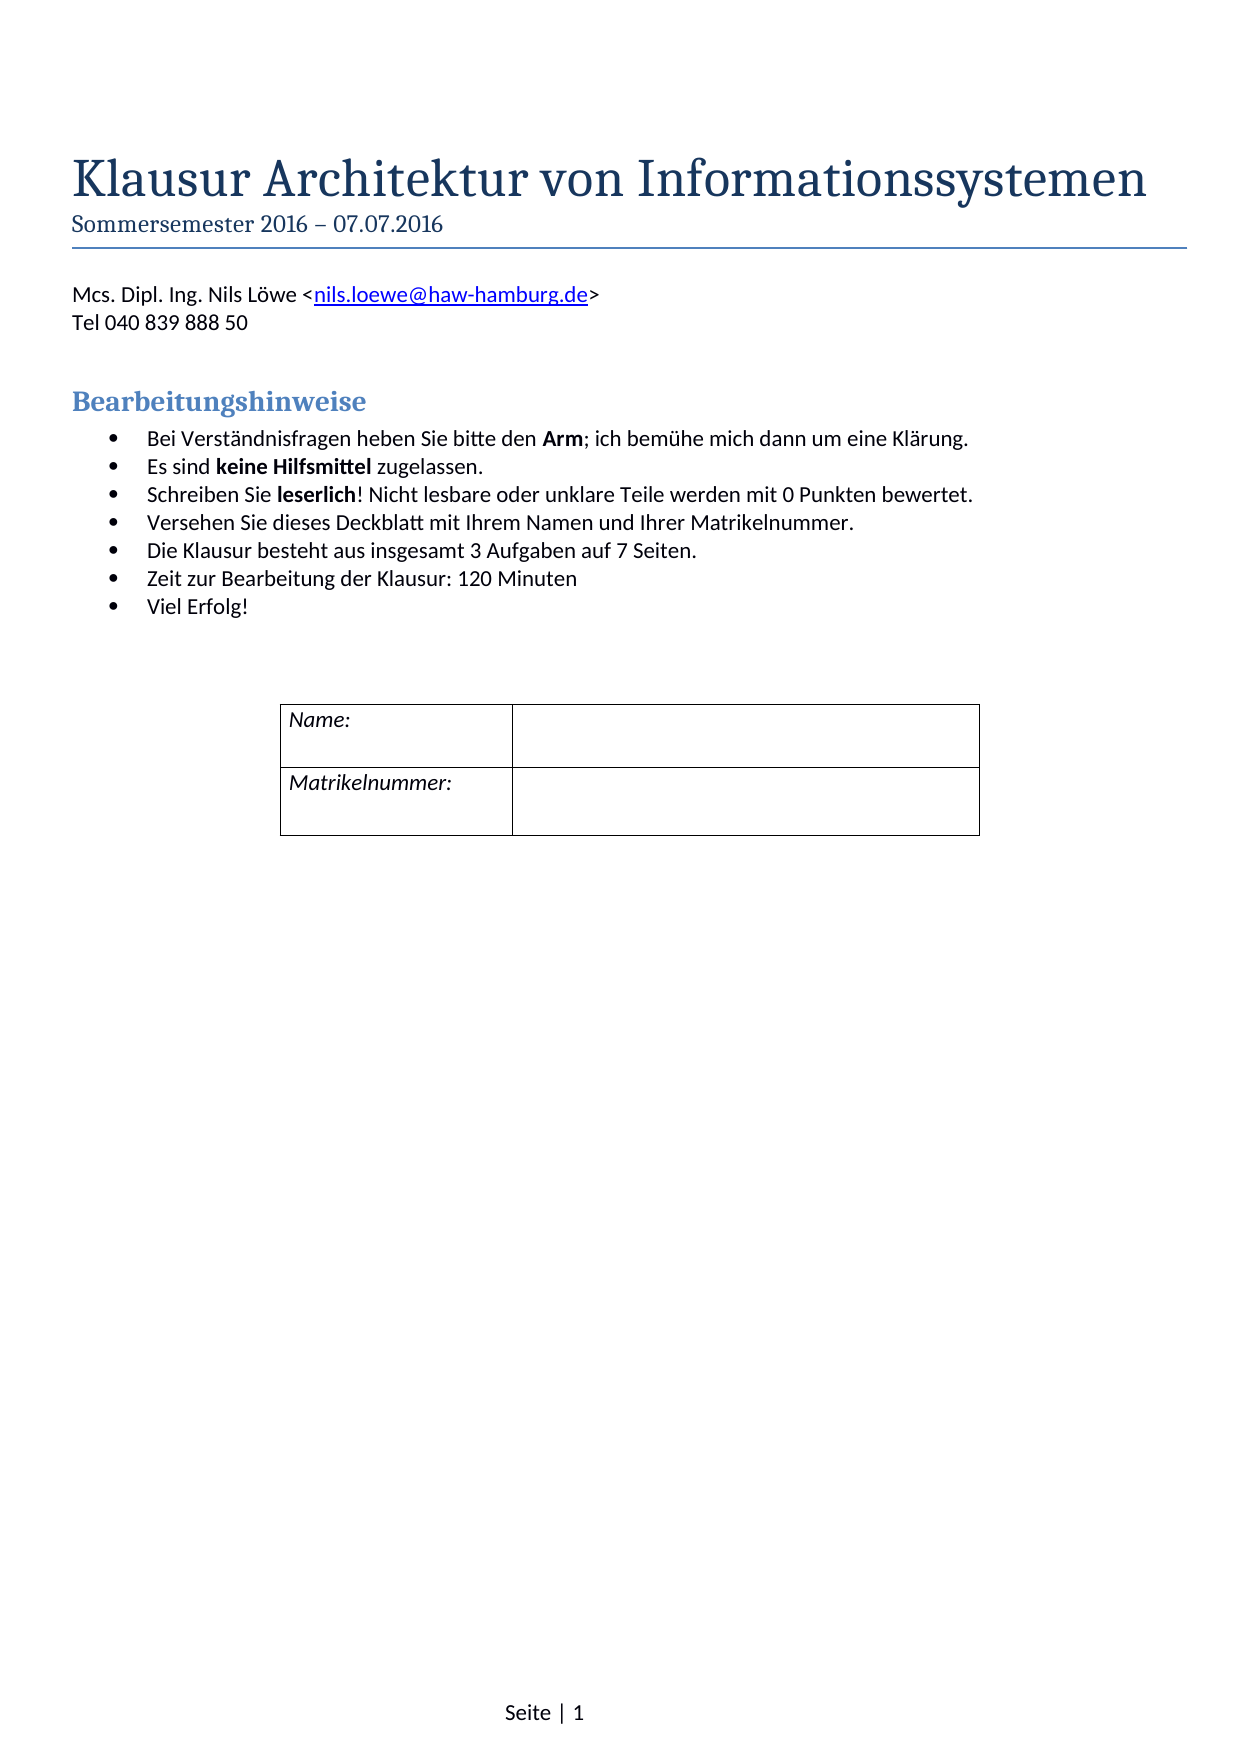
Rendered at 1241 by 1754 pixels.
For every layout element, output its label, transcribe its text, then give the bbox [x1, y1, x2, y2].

list Zeit zur Bearbeitung der Klausur: 120 Minuten [109, 564, 1187, 592]
list Die Klausur besteht aus insgesamt 3 Aufgaben auf 7 Seiten. [109, 536, 1187, 564]
table_header [513, 705, 979, 767]
list Bei Verständnisfragen heben Sie bitte den Arm; ich bemühe mich dann um eine Klärung. [109, 424, 1187, 452]
table_header Name: [281, 705, 512, 767]
text Bearbeitungshinweise [72, 385, 1187, 419]
table_cell Matrikelnummer: [281, 768, 512, 834]
text Mcs. Dipl. Ing. Nils Löwe <nils.loewe@haw-hamburg.de> Tel 040 839 888 50 [72, 280, 1187, 336]
text Klausur Architektur von Informationssystemen Sommersemester 2016 – 07.07.2016 [72, 148, 1187, 247]
list Versehen Sie dieses Deckblatt mit Ihrem Namen und Ihrer Matrikelnummer. [109, 508, 1187, 536]
table_cell [513, 768, 979, 834]
list Schreiben Sie leserlich! Nicht lesbare oder unklare Teile werden mit 0 Punkten bewertet. [109, 480, 1187, 508]
list Es sind keine Hilfsmittel zugelassen. [109, 452, 1187, 480]
list Viel Erfolg! [109, 592, 1187, 620]
